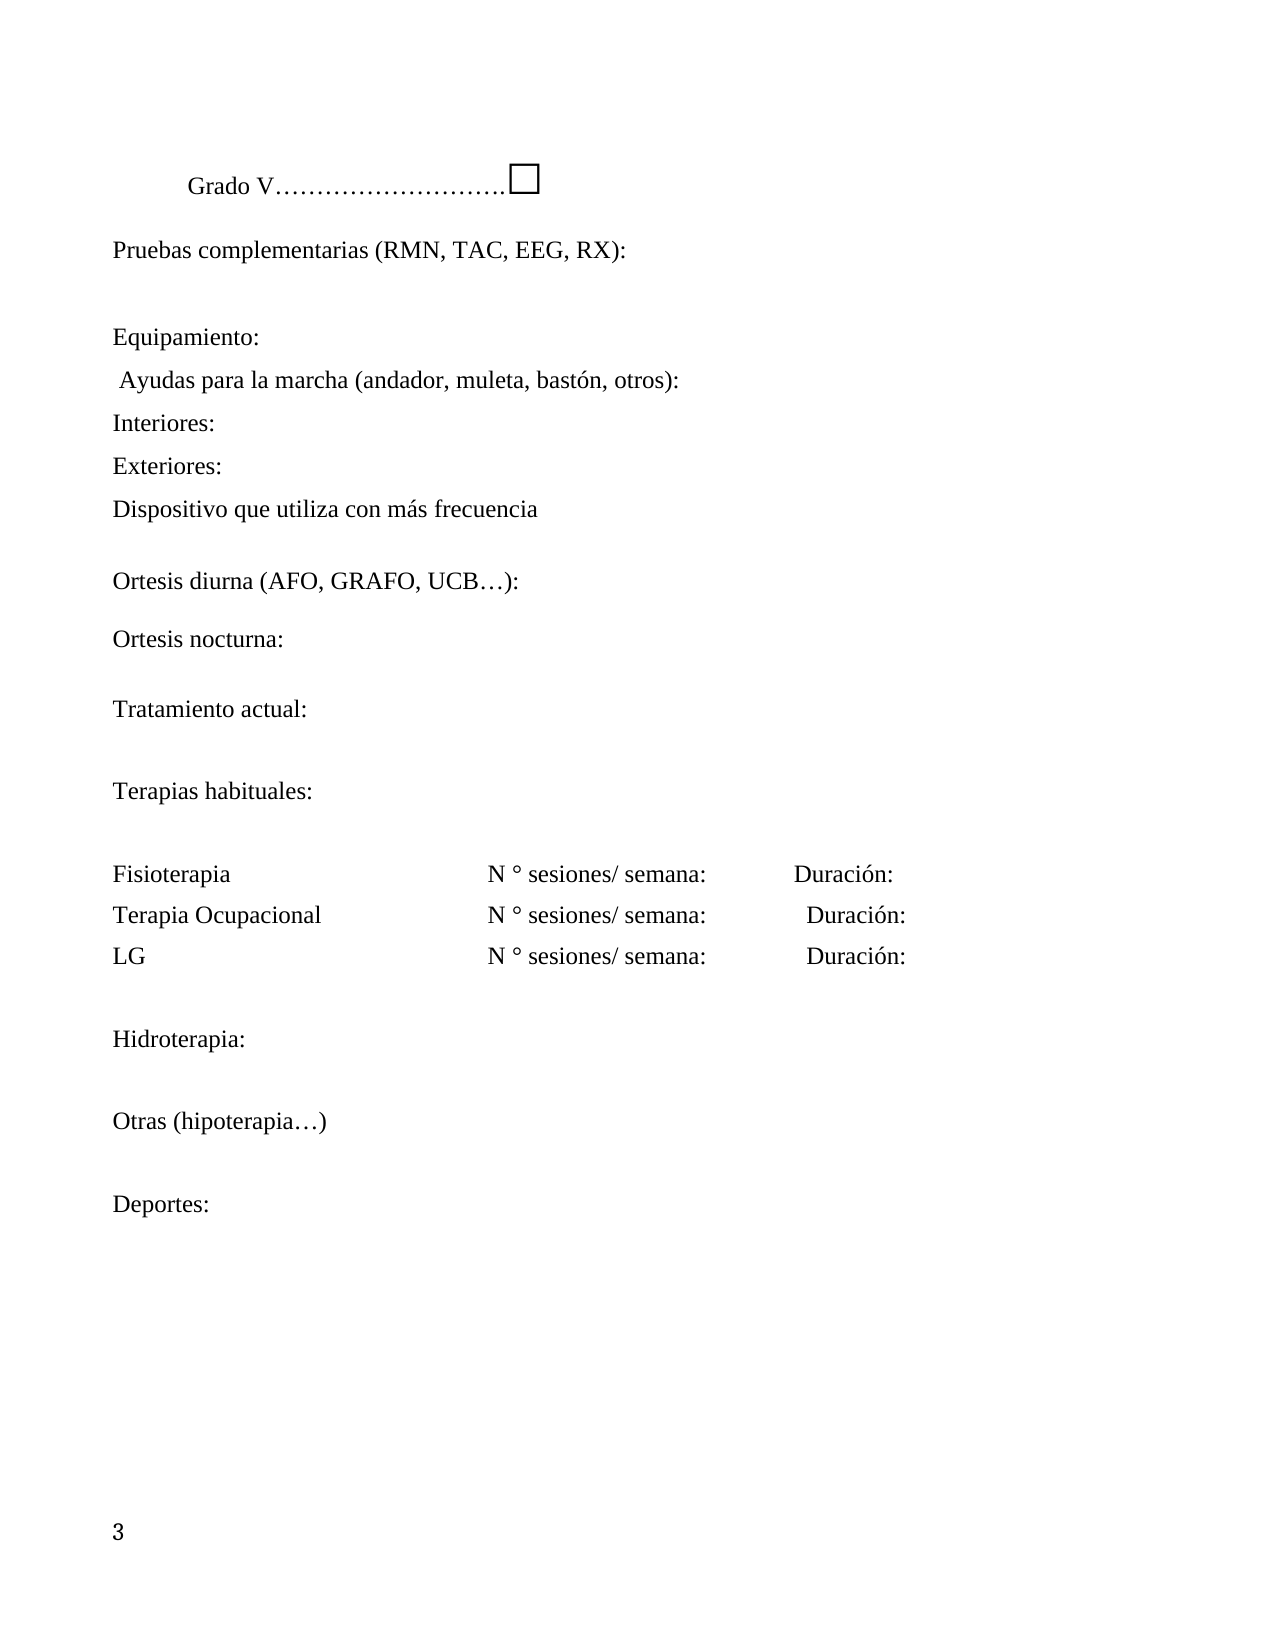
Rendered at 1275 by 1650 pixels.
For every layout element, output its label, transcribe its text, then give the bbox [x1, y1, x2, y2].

text Terapia Ocupacional N ° sesiones/ semana: Duración: [112, 900, 1172, 929]
text Pruebas complementarias (RMN, TAC, EEG, RX): [112, 236, 1172, 264]
text Deportes: [112, 1189, 1172, 1217]
text Exteriores: [112, 451, 1172, 480]
text LG N ° sesiones/ semana: Duración: [112, 941, 1172, 970]
text Ortesis nocturna: [112, 624, 1172, 652]
text Dispositivo que utiliza con más frecuencia [112, 494, 1172, 523]
text Ayudas para la marcha (andador, muleta, bastón, otros): [112, 365, 1172, 394]
text Hidroterapia: [112, 1024, 1172, 1052]
text Equipamiento: [112, 322, 1172, 351]
text Ortesis diurna (AFO, GRAFO, UCB…): [112, 566, 1172, 595]
text Interiores: [112, 408, 1172, 437]
text Grado V……………………….☐ [187, 150, 1172, 207]
text Terapias habituales: [112, 776, 1172, 805]
text Otras (hipoterapia…) [112, 1106, 1172, 1135]
text Tratamiento actual: [112, 694, 1172, 722]
text Fisioterapia N ° sesiones/ semana: Duración: [112, 859, 1172, 887]
